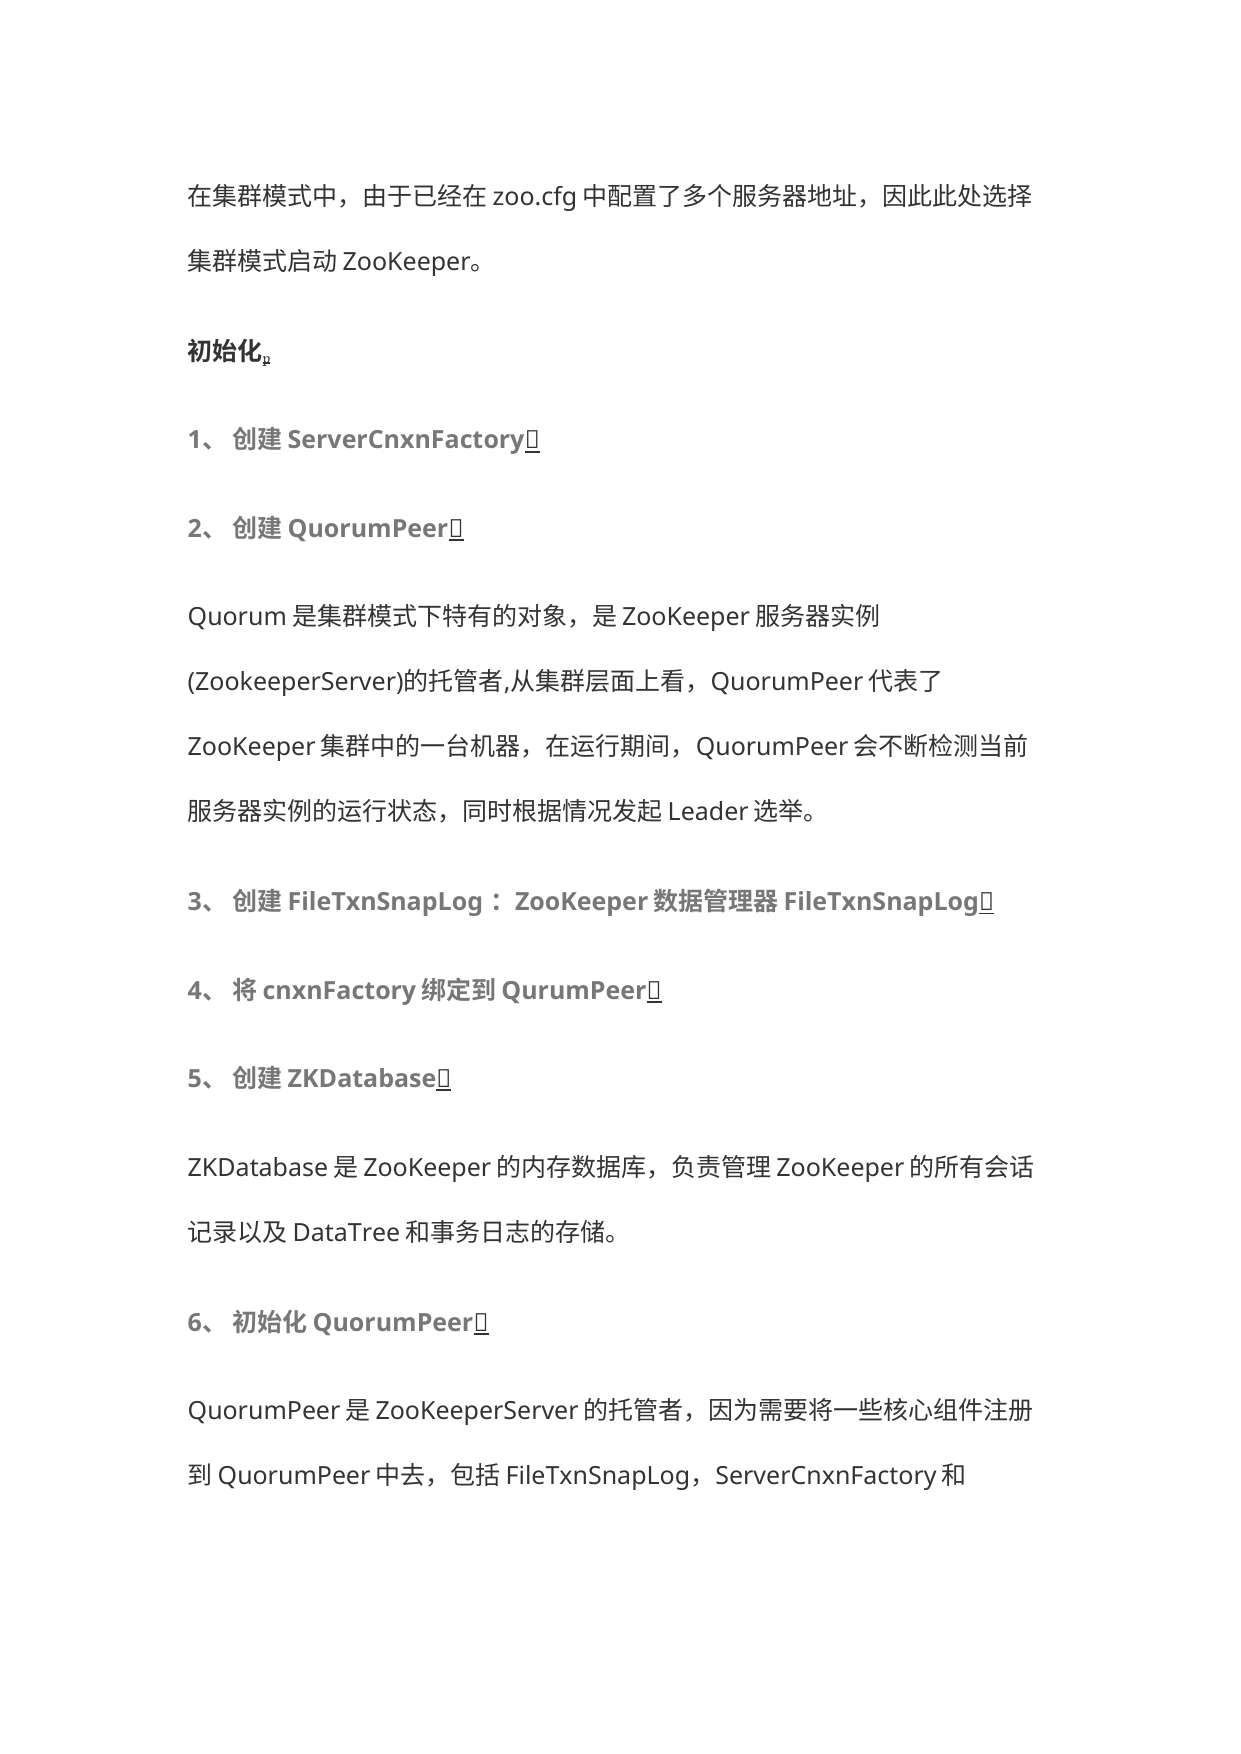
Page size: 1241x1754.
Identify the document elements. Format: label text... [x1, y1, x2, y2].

text 初始化 [187, 317, 1053, 382]
text 6、 初始化QuorumPeer [187, 1288, 1053, 1353]
text 1、 创建ServerCnxnFactory [187, 405, 1053, 470]
text 4、 将cnxnFactory绑定到QurumPeer [187, 956, 1053, 1021]
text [187, 1376, 1053, 1506]
text Quorum是集群模式下特有的对象，是ZooKeeper服务器实例(ZookeeperServer)的托管者,从集群层面上看，QuorumPeer代表了ZooKeeper集群中的一台机器，在运行期间，QuorumPeer会不断检测当前服务器实例的运行状态，同时根据情况发起Leader选举。 [187, 582, 1053, 842]
text ZKDatabase是ZooKeeper的内存数据库，负责管理ZooKeeper的所有会话记录以及DataTree和事务日志的存储。 [187, 1133, 1053, 1263]
text 3、 创建FileTxnSnapLog ：ZooKeeper数据管理器FileTxnSnapLog [187, 867, 1053, 932]
text 5、 创建ZKDatabase [187, 1044, 1053, 1109]
text 2、 创建QuorumPeer [187, 494, 1053, 559]
text 在集群模式中，由于已经在zoo.cfg中配置了多个服务器地址，因此此处选择集群模式启动ZooKeeper。 [187, 162, 1053, 292]
